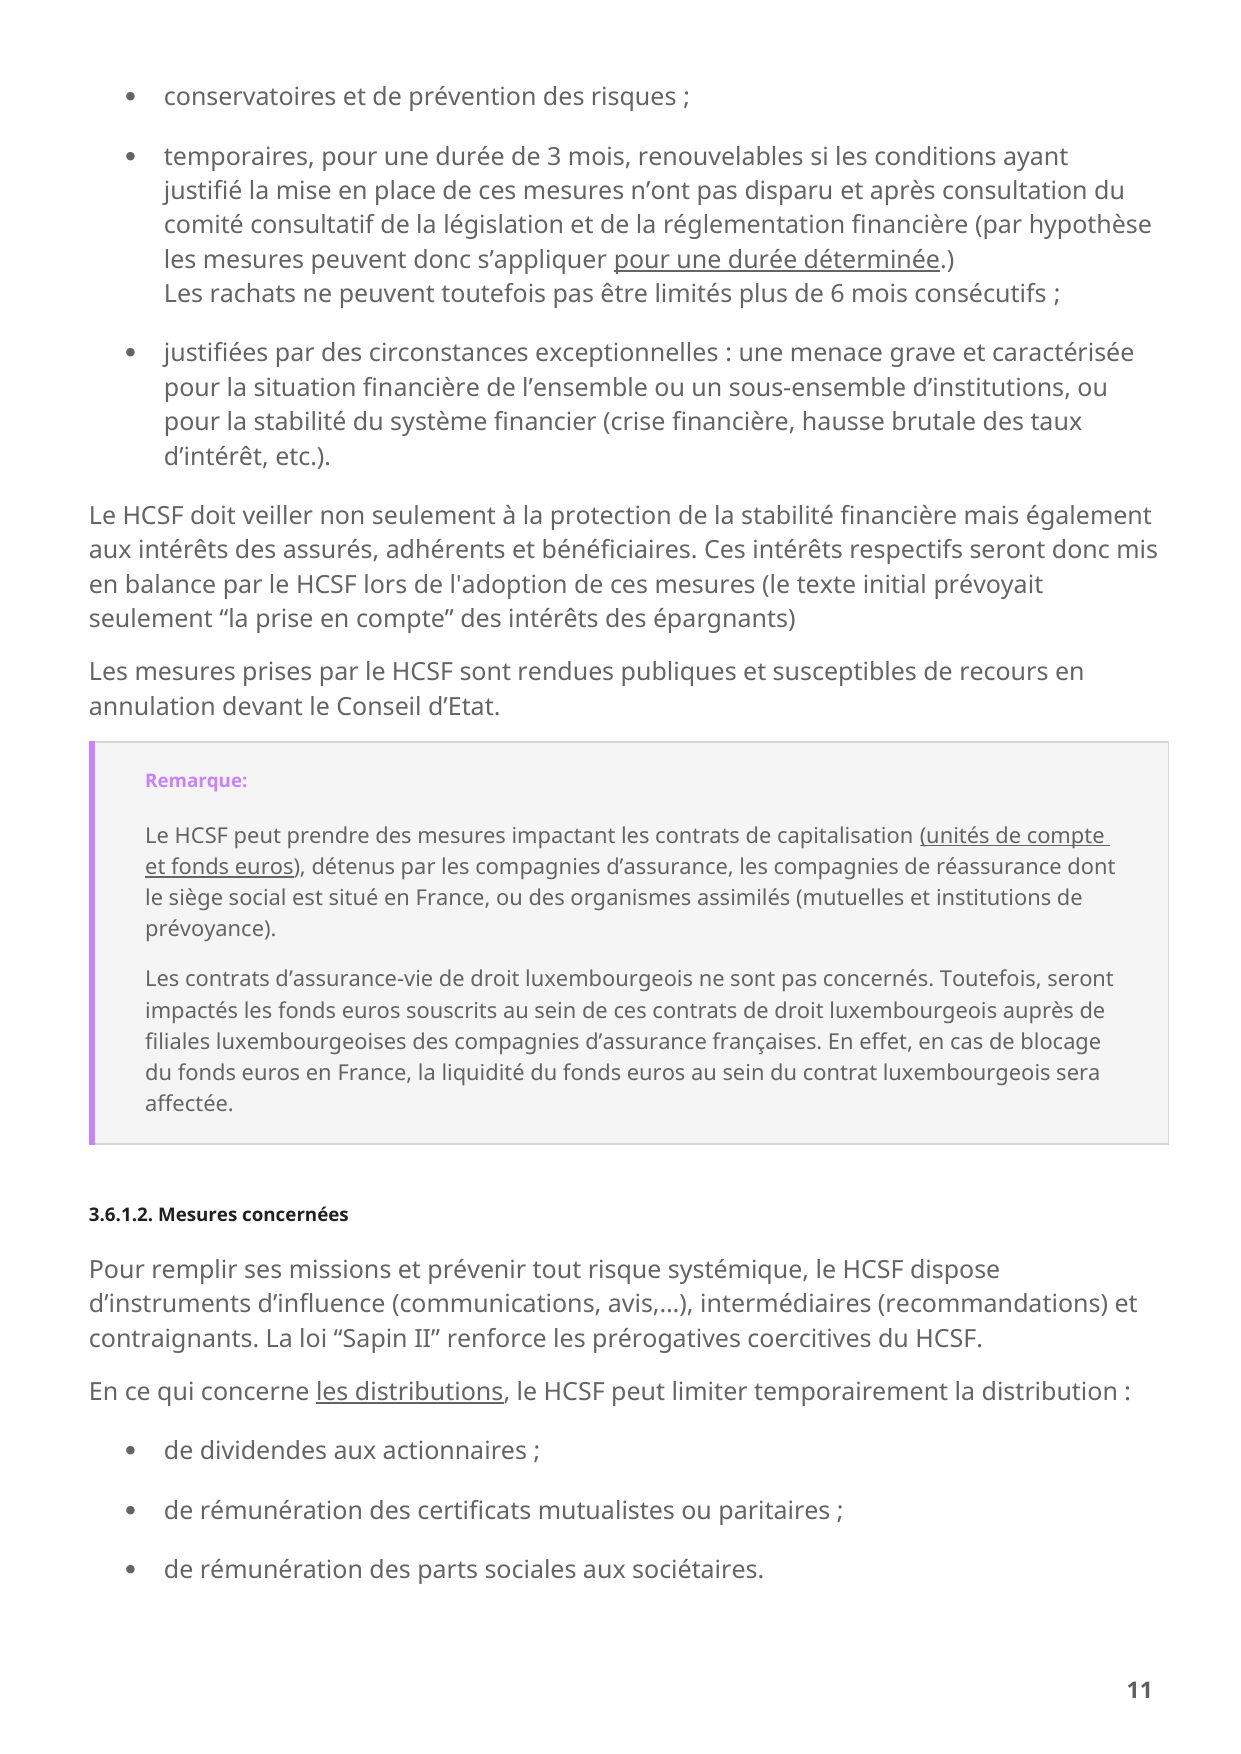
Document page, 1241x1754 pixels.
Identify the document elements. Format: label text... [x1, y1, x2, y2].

text En ce qui concerne les distributions, le HCSF peut limiter temporairement la distribution : [89, 1373, 1169, 1408]
text Les contrats d’assurance-vie de droit luxembourgeois ne sont pas concernés. Toutefois, seront impactés les fonds euros souscrits au sein de ces contrats de droit luxembourgeois auprès de filiales luxembourgeoises des compagnies d’assurance françaises. En effet, en cas de blocage du fonds euros en France, la liquidité du fonds euros au sein du contrat luxembourgeois sera affectée. [95, 935, 1168, 1143]
list de rémunération des certificats mutualistes ou paritaires ; [126, 1492, 1169, 1526]
title Remarque: [95, 743, 1168, 792]
text Pour remplir ses missions et prévenir tout risque systémique, le HCSF dispose d’instruments d’influence (communications, avis,…), intermédiaires (recommandations) et contraignants. La loi “Sapin II” renforce les prérogatives coercitives du HCSF. [89, 1251, 1169, 1354]
subtitle 3.6.1.2. Mesures concernées [89, 1201, 1169, 1226]
list justifiées par des circonstances exceptionnelles : une menace grave et caractérisée pour la situation financière de l’ensemble ou un sous-ensemble d’institutions, ou pour la stabilité du système financier (crise financière, hausse brutale des taux d’intérêt, etc.). [126, 335, 1169, 472]
text Le HCSF peut prendre des mesures impactant les contrats de capitalisation (unités de compte et fonds euros), détenus par les compagnies d’assurance, les compagnies de réassurance dont le siège social est situé en France, ou des organismes assimilés (mutuelles et institutions de prévoyance). [95, 792, 1168, 935]
list conservatoires et de prévention des risques ; [126, 78, 1169, 113]
list de dividendes aux actionnaires ; [126, 1433, 1169, 1467]
list temporaires, pour une durée de 3 mois, renouvelables si les conditions ayant justifié la mise en place de ces mesures n’ont pas disparu et après consultation du comité consultatif de la législation et de la réglementation financière (par hypothèse les mesures peuvent donc s’appliquer pour une durée déterminée.) Les rachats ne peuvent toutefois pas être limités plus de 6 mois consécutifs ; [126, 138, 1169, 310]
list de rémunération des parts sociales aux sociétaires. [126, 1551, 1169, 1586]
text Les mesures prises par le HCSF sont rendues publiques et susceptibles de recours en annulation devant le Conseil d’Etat. [89, 653, 1169, 722]
text Le HCSF doit veiller non seulement à la protection de la stabilité financière mais également aux intérêts des assurés, adhérents et bénéficiaires. Ces intérêts respectifs seront donc mis en balance par le HCSF lors de l'adoption de ces mesures (le texte initial prévoyait seulement “la prise en compte” des intérêts des épargnants) [89, 497, 1169, 635]
